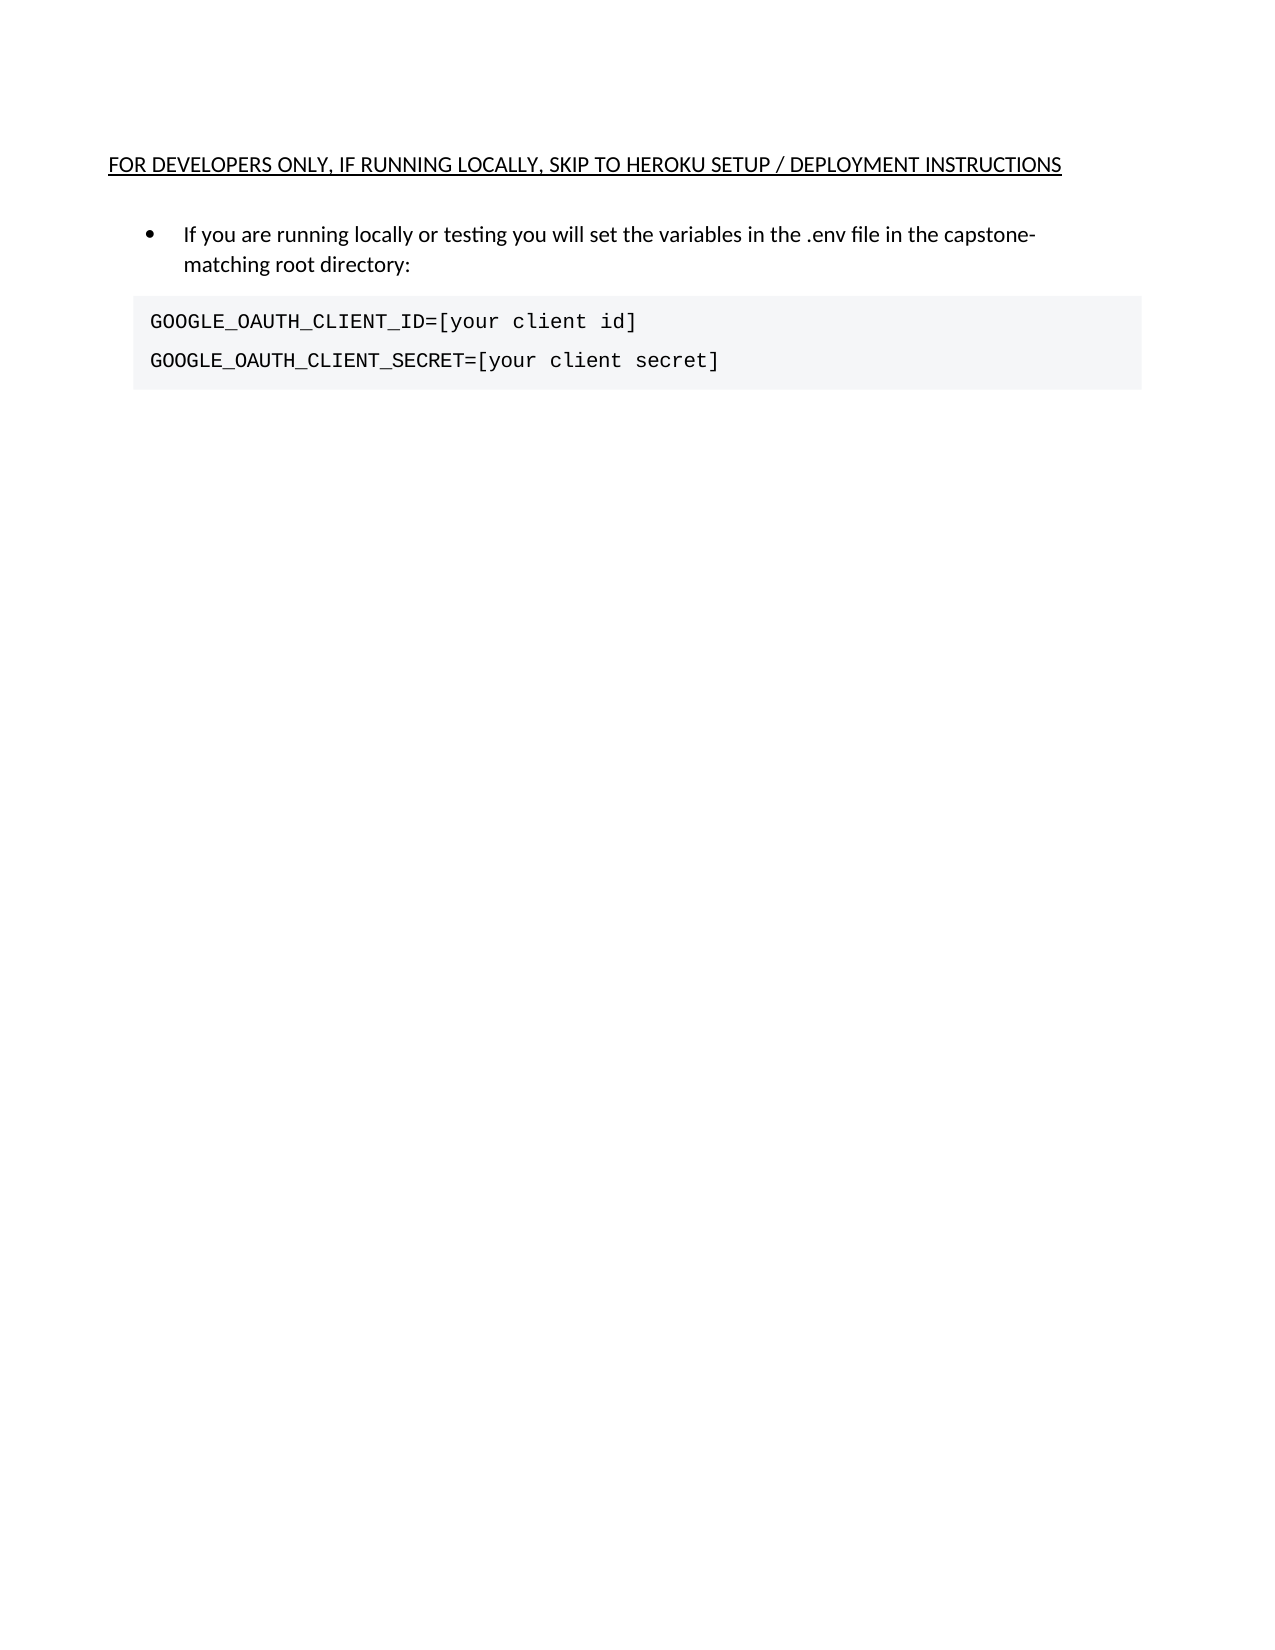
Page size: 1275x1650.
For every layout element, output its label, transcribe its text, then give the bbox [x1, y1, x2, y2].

text FOR DEVELOPERS ONLY, IF RUNNING LOCALLY, SKIP TO HEROKU SETUP / DEPLOYMENT INSTRUCTIONS [108, 150, 1154, 178]
list If you are running locally or testing you will set the variables in the .env file in the capstone-matching root directory: [146, 220, 1104, 278]
